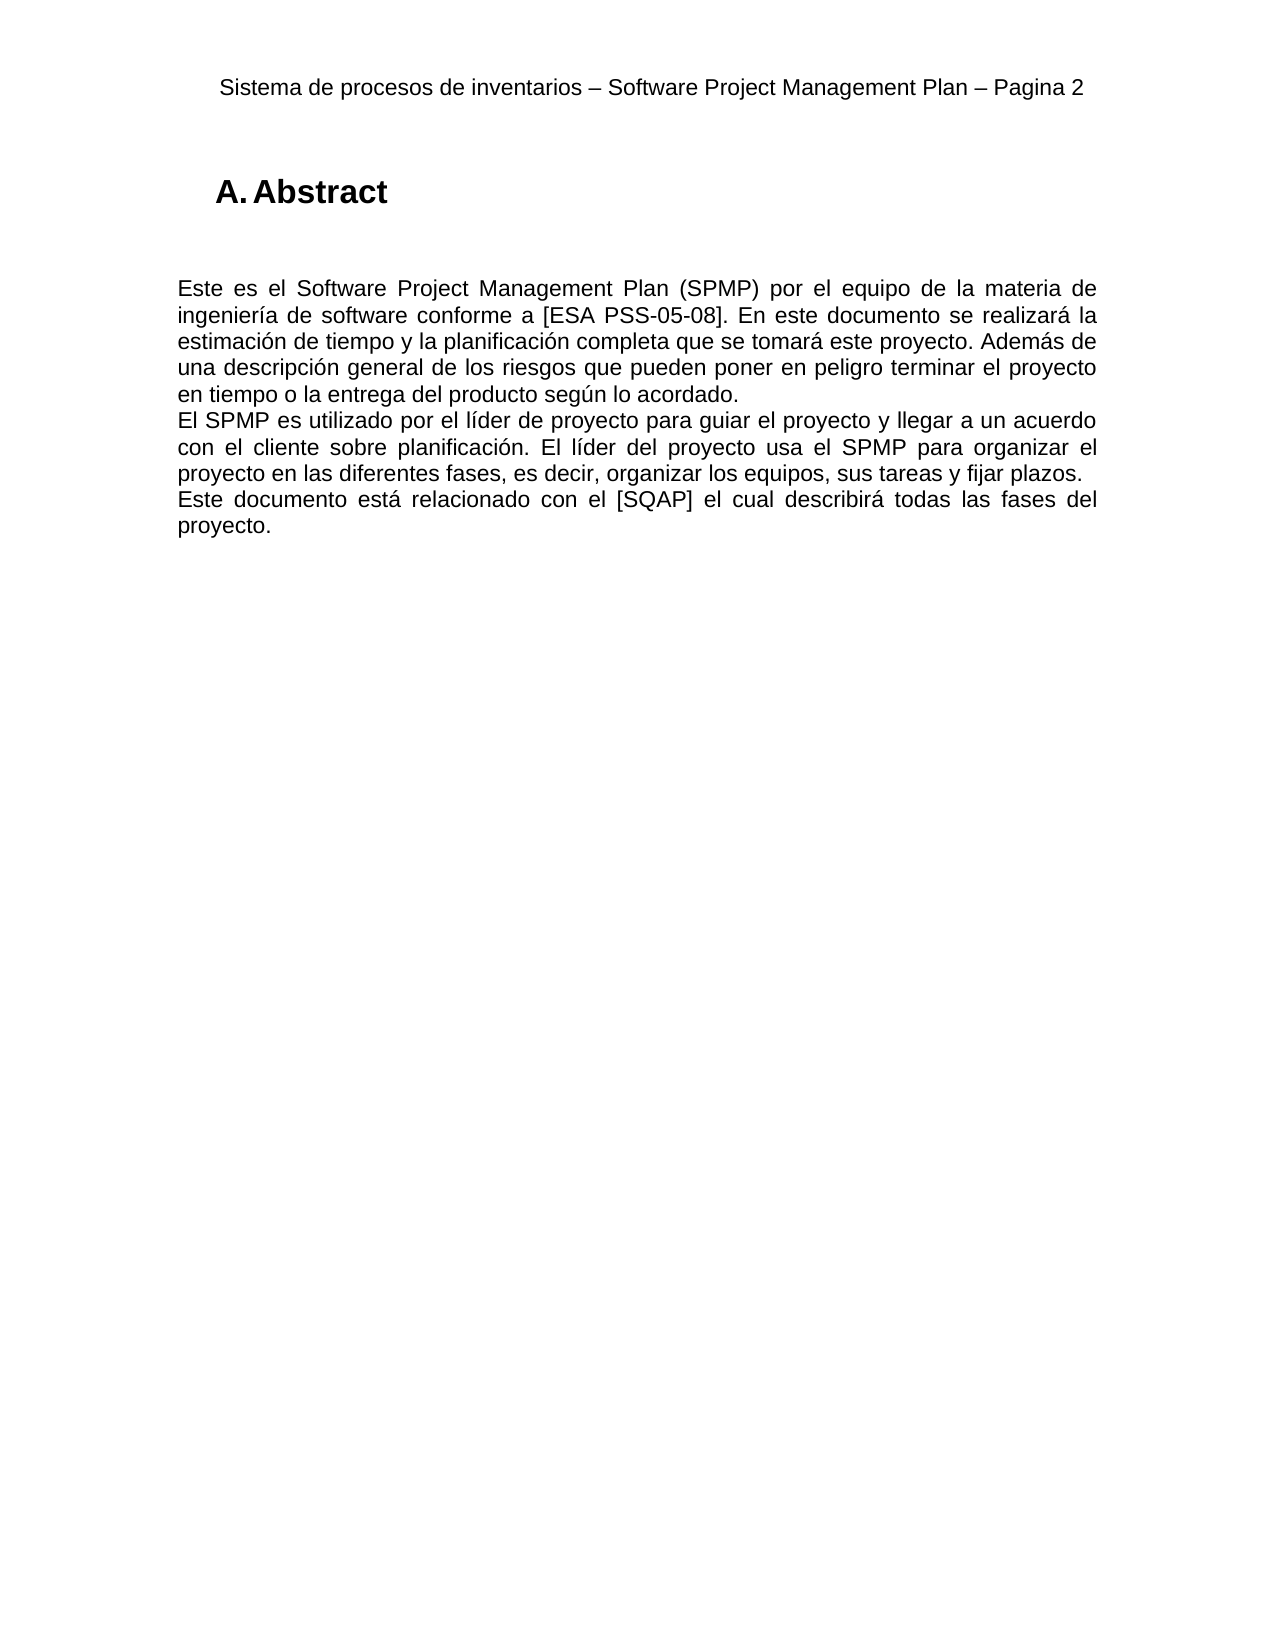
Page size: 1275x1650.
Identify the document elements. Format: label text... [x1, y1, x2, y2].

text El SPMP es utilizado por el líder de proyecto para guiar el proyecto y llegar a un acuerdo con el cliente sobre planificación. El líder del proyecto usa el SPMP para organizar el proyecto en las diferentes fases, es decir, organizar los equipos, sus tareas y fijar plazos. [177, 407, 1098, 486]
subtitle Abstract [215, 173, 1098, 211]
text Este es el Software Project Management Plan (SPMP) por el equipo de la materia de ingeniería de software conforme a [ESA PSS-05-08]. En este documento se realizará la estimación de tiempo y la planificación completa que se tomará este proyecto. Además de una descripción general de los riesgos que pueden poner en peligro terminar el proyecto en tiempo o la entrega del producto según lo acordado. [177, 275, 1098, 407]
text Este documento está relacionado con el [SQAP] el cual describirá todas las fases del proyecto. [177, 486, 1098, 539]
